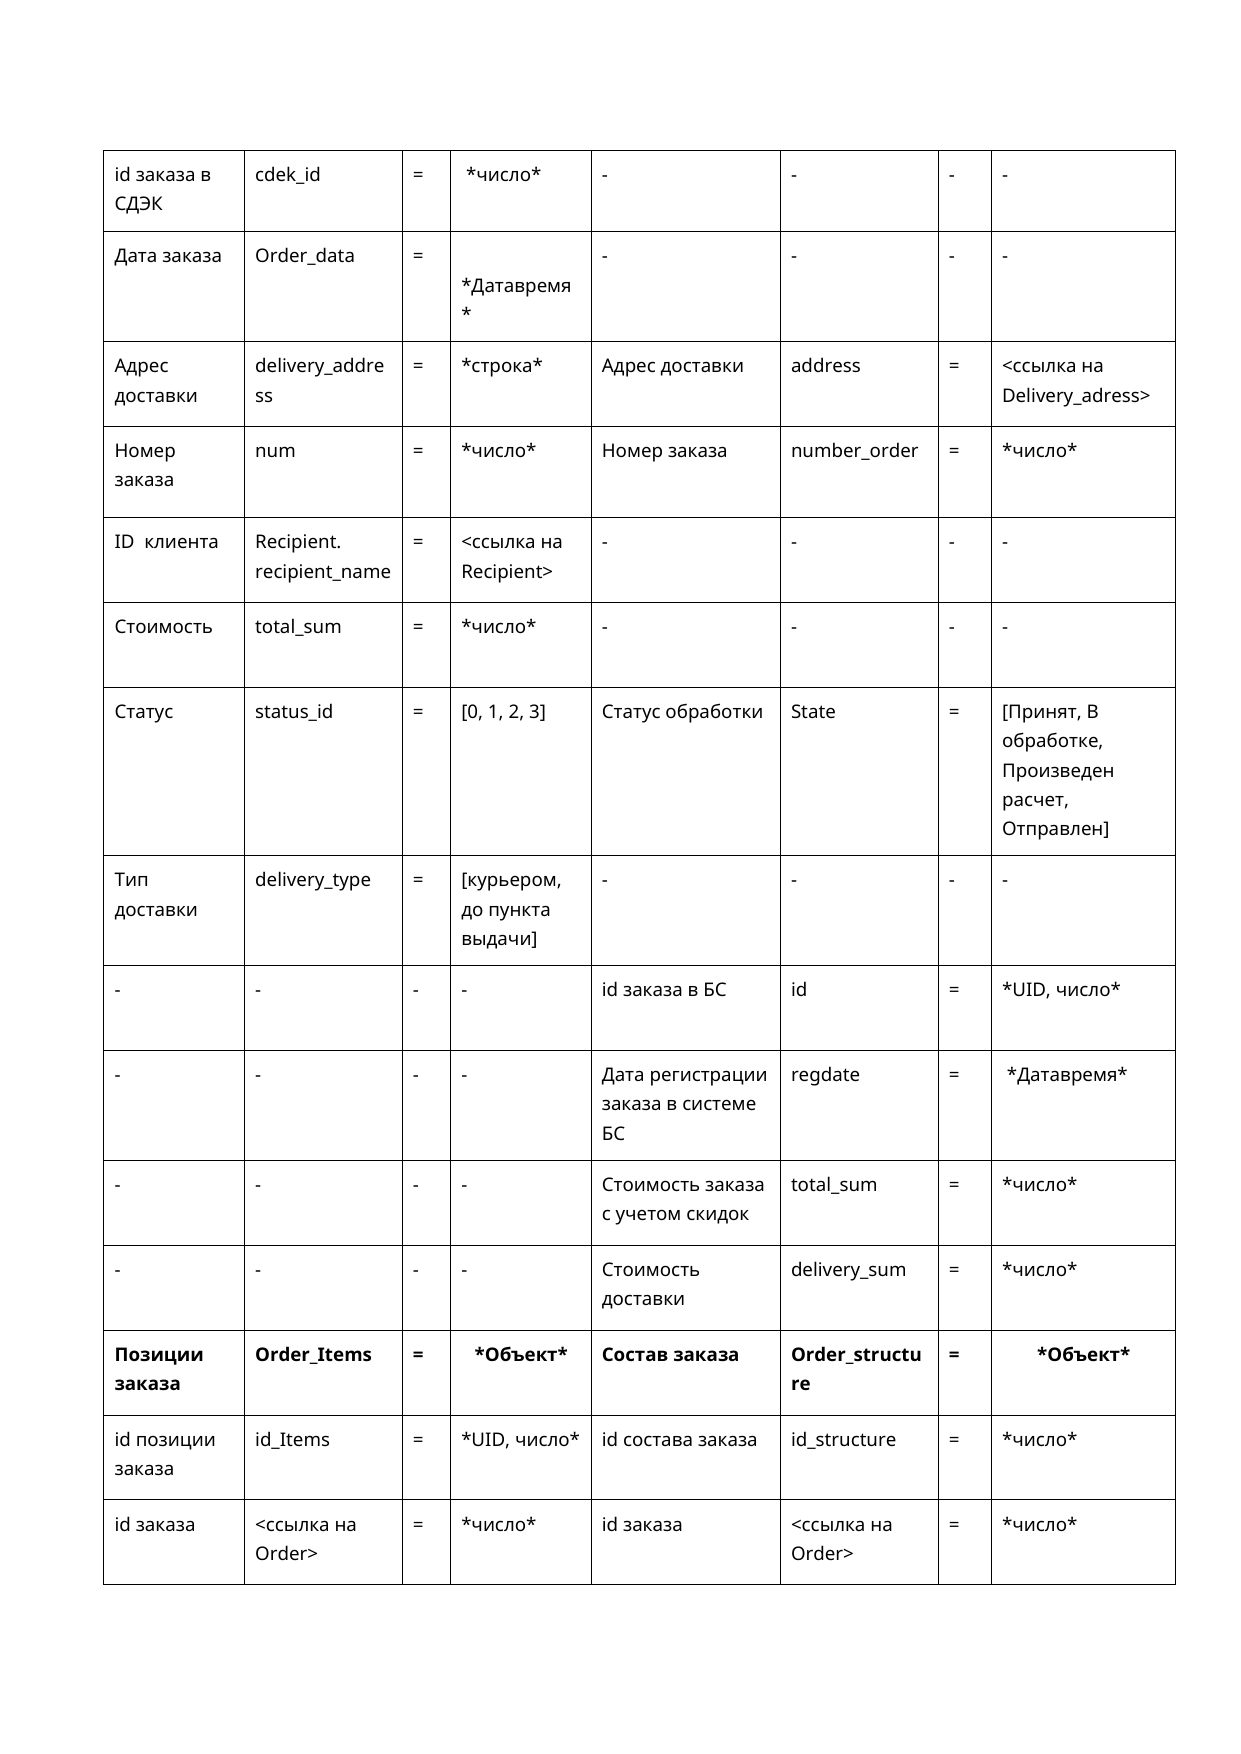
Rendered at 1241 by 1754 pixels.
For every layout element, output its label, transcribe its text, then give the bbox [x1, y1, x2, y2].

table_cell - [781, 856, 938, 965]
table_cell Адрес доставки [592, 342, 780, 426]
table_cell = [939, 1331, 991, 1414]
table_cell - [104, 1246, 244, 1329]
table_cell Recipient. recipient_name [245, 518, 402, 602]
table_cell - [592, 151, 780, 231]
table_cell - [992, 603, 1175, 687]
table_cell *Датавремя* [451, 232, 591, 341]
table_cell delivery_type [245, 856, 402, 965]
table_cell = [403, 427, 450, 517]
table_cell - [592, 603, 780, 687]
table_cell = [403, 151, 450, 231]
table_cell delivery_address [245, 342, 402, 426]
table_cell = [939, 1051, 991, 1160]
table_cell <ссылка на Recipient> [451, 518, 591, 602]
table_cell - [939, 603, 991, 687]
table_cell - [781, 518, 938, 602]
table_cell = [403, 232, 450, 341]
table_cell *число* [992, 1500, 1175, 1584]
table_cell Номер заказа [592, 427, 780, 517]
table_cell - [992, 856, 1175, 965]
table_cell - [245, 966, 402, 1050]
table_cell - [592, 518, 780, 602]
table_cell = [403, 603, 450, 687]
table_cell Адрес доставки [104, 342, 244, 426]
table_cell status_id [245, 688, 402, 855]
table_cell id заказа в СДЭК [104, 151, 244, 231]
table_cell id позиции заказа [104, 1416, 244, 1499]
table_cell Стоимость доставки [592, 1246, 780, 1329]
table_cell Order_data [245, 232, 402, 341]
table_cell Тип доставки [104, 856, 244, 965]
table_cell - [451, 966, 591, 1050]
table_cell - [104, 1051, 244, 1160]
table_cell total_sum [781, 1161, 938, 1245]
table_cell State [781, 688, 938, 855]
table_cell *Объект* [451, 1331, 591, 1414]
table_cell = [939, 427, 991, 517]
table_cell Статус [104, 688, 244, 855]
table_cell = [403, 518, 450, 602]
table_cell Стоимость [104, 603, 244, 687]
table_cell - [451, 1246, 591, 1329]
table_cell - [939, 518, 991, 602]
table_cell <ссылка на Delivery_adress> [992, 342, 1175, 426]
table_cell num [245, 427, 402, 517]
table_cell Состав заказа [592, 1331, 780, 1414]
table_cell id заказа в БС [592, 966, 780, 1050]
table_cell *число* [451, 151, 591, 231]
table_cell ID клиента [104, 518, 244, 602]
table_cell *строка* [451, 342, 591, 426]
table_cell - [592, 232, 780, 341]
table_cell - [939, 856, 991, 965]
table_cell *Объект* [992, 1331, 1175, 1414]
table_cell id заказа [592, 1500, 780, 1584]
table_cell - [403, 1246, 450, 1329]
table_cell - [403, 1161, 450, 1245]
table_cell id_structure [781, 1416, 938, 1499]
table_cell number_order [781, 427, 938, 517]
table_cell Order_Items [245, 1331, 402, 1414]
table_cell - [781, 151, 938, 231]
table_cell - [245, 1051, 402, 1160]
table_cell *число* [992, 427, 1175, 517]
table_cell - [245, 1161, 402, 1245]
table_cell = [939, 966, 991, 1050]
table_cell = [939, 688, 991, 855]
table_cell Order_structure [781, 1331, 938, 1414]
table_cell = [939, 1246, 991, 1329]
table_cell regdate [781, 1051, 938, 1160]
table_cell - [939, 232, 991, 341]
table_cell [0, 1, 2, 3] [451, 688, 591, 855]
table_cell *UID, число* [451, 1416, 591, 1499]
table_cell = [939, 1500, 991, 1584]
table_cell Дата заказа [104, 232, 244, 341]
table_cell *число* [451, 427, 591, 517]
table_cell - [403, 1051, 450, 1160]
table_cell = [403, 1331, 450, 1414]
table_cell - [781, 232, 938, 341]
table_cell id состава заказа [592, 1416, 780, 1499]
table_cell = [403, 342, 450, 426]
table_cell *Датавремя* [992, 1051, 1175, 1160]
table_cell - [992, 518, 1175, 602]
table_cell *число* [992, 1246, 1175, 1329]
table_cell [курьером, до пункта выдачи] [451, 856, 591, 965]
table_cell - [939, 151, 991, 231]
table_cell Дата регистрации заказа в системе БС [592, 1051, 780, 1160]
table_cell [Принят, В обработке, Произведен расчет, Отправлен] [992, 688, 1175, 855]
table_cell *число* [451, 603, 591, 687]
table_cell Номер заказа [104, 427, 244, 517]
table_cell - [403, 966, 450, 1050]
table_cell - [592, 856, 780, 965]
table_cell Позиции заказа [104, 1331, 244, 1414]
table_cell Статус обработки [592, 688, 780, 855]
table_cell - [992, 151, 1175, 231]
table_cell address [781, 342, 938, 426]
table_cell = [403, 688, 450, 855]
table_cell <ссылка на Order> [245, 1500, 402, 1584]
table_cell <ссылка на Order> [781, 1500, 938, 1584]
table_cell - [104, 1161, 244, 1245]
table_cell = [939, 1161, 991, 1245]
table_cell id [781, 966, 938, 1050]
table_cell *UID, число* [992, 966, 1175, 1050]
table_cell - [781, 603, 938, 687]
table_cell Стоимость заказа с учетом скидок [592, 1161, 780, 1245]
table_cell cdek_id [245, 151, 402, 231]
table_cell - [104, 966, 244, 1050]
table_cell delivery_sum [781, 1246, 938, 1329]
table_cell - [451, 1051, 591, 1160]
table_cell - [451, 1161, 591, 1245]
table_cell = [403, 1416, 450, 1499]
table_cell *число* [992, 1161, 1175, 1245]
table_cell = [939, 1416, 991, 1499]
table_cell *число* [451, 1500, 591, 1584]
table_cell id_Items [245, 1416, 402, 1499]
table_cell = [403, 1500, 450, 1584]
table_cell *число* [992, 1416, 1175, 1499]
table_cell = [403, 856, 450, 965]
table_cell id заказа [104, 1500, 244, 1584]
table_cell - [992, 232, 1175, 341]
table_cell - [245, 1246, 402, 1329]
table_cell = [939, 342, 991, 426]
table_cell total_sum [245, 603, 402, 687]
